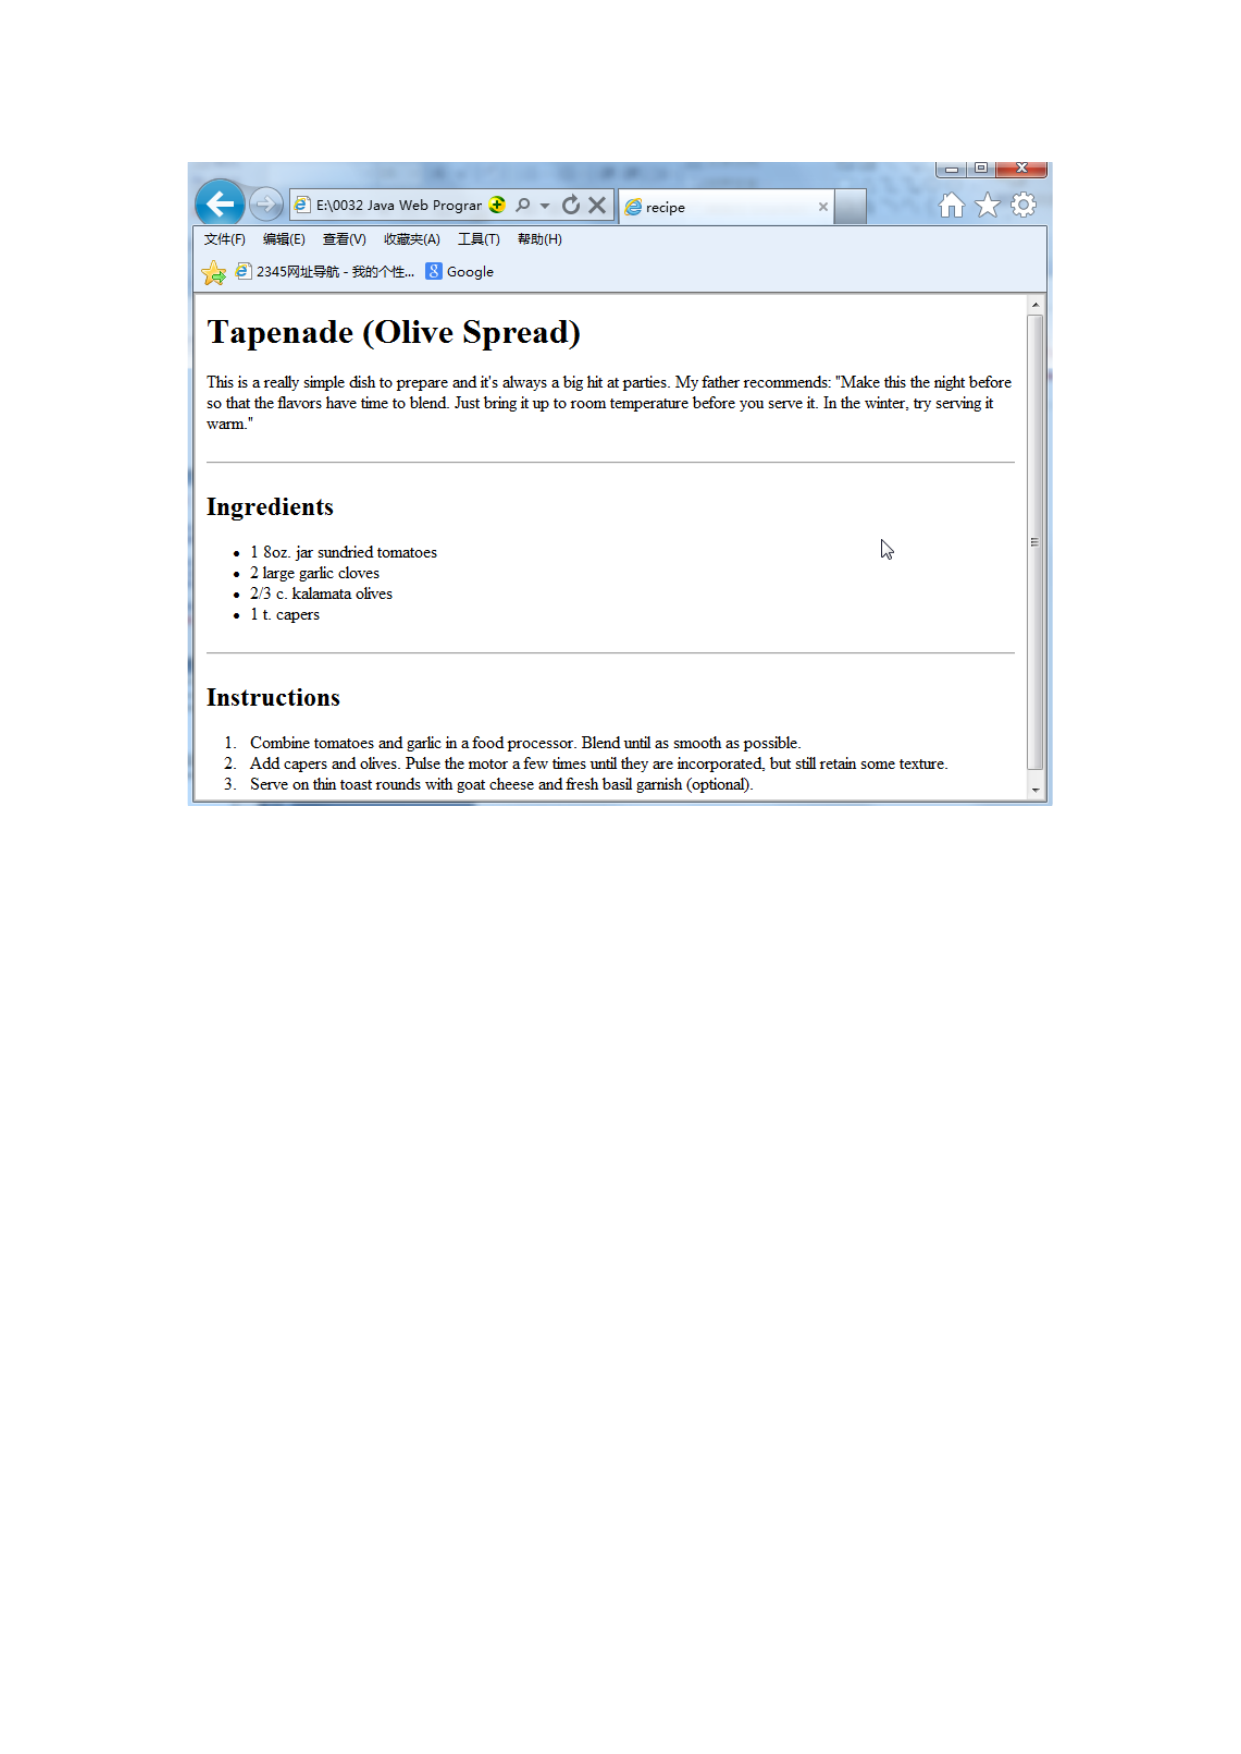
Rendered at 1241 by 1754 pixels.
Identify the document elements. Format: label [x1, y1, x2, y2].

picture [187, 162, 1053, 806]
